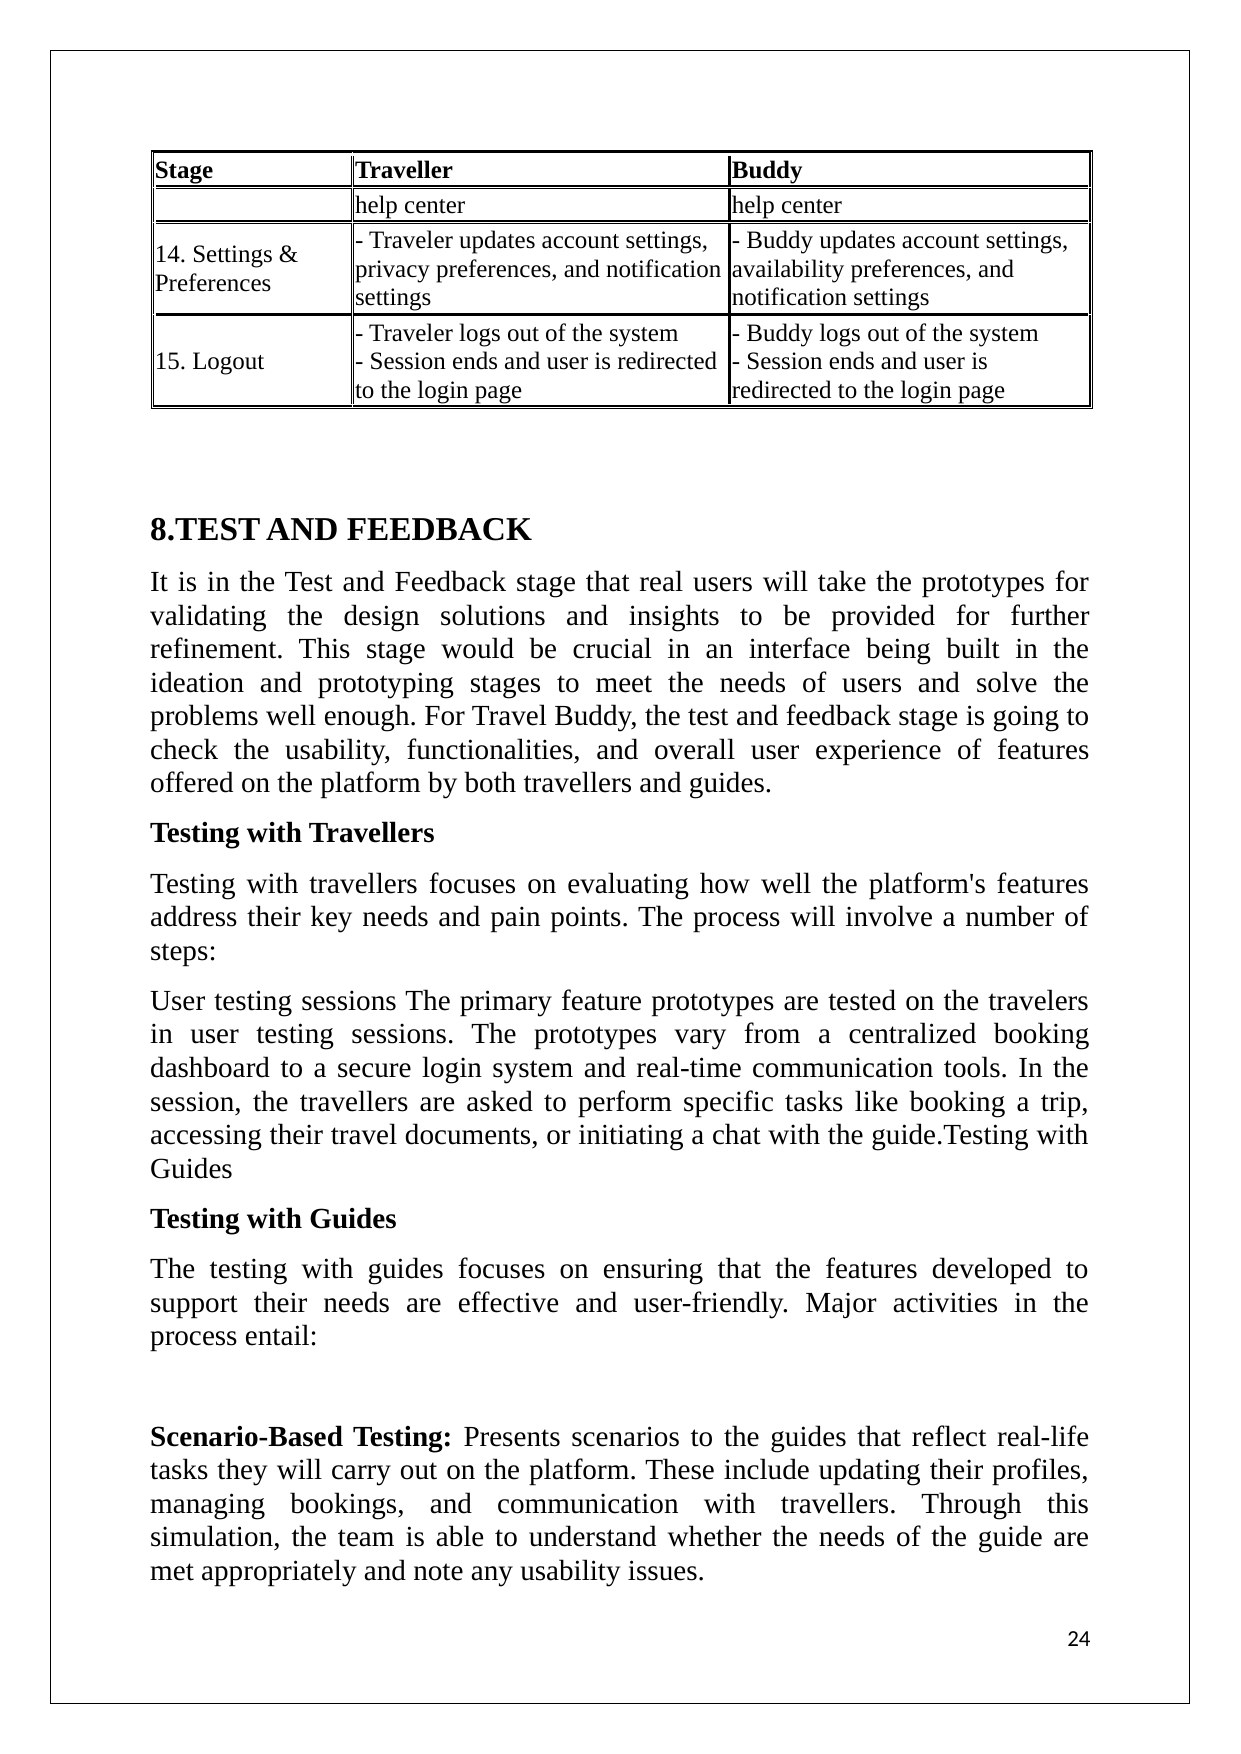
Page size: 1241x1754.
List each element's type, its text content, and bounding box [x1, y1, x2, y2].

table_header Stage [154, 153, 352, 185]
text Testing with Guides [150, 1201, 1090, 1234]
text It is in the Test and Feedback stage that real users will take the prototypes for validating the design solutions and insights to be provided for further refinement. This stage would be crucial in an interface being built in the ideation and prototyping stages to meet the needs of users and solve the problems well enough. For Travel Buddy, the test and feedback stage is going to check the usability, functionalities, and overall user experience of features offered on the platform by both travellers and guides. [150, 564, 1090, 799]
table_cell - Traveler updates account settings, privacy preferences, and notification settings [354, 224, 728, 313]
table_header Traveller [353, 153, 729, 185]
table_cell - Buddy logs out of the system - Session ends and user is redirected to the login page [729, 313, 1091, 405]
table_cell 14. Settings & Preferences [154, 220, 351, 313]
table_header Buddy [729, 153, 1089, 185]
text Testing with Travellers [150, 816, 1090, 849]
table_cell - Traveler logs out of the system - Session ends and user is redirected to the login page [353, 316, 729, 405]
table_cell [731, 185, 1090, 220]
text Scenario-Based Testing: Presents scenarios to the guides that reflect real-life tasks they will carry out on the platform. These include updating their profiles, managing bookings, and communication with travellers. Through this simulation, the team is able to understand whether the needs of the guide are met appropriately and note any usability issues. [150, 1419, 1090, 1586]
text 8.TEST AND FEEDBACK [150, 509, 1090, 547]
table_cell - Buddy updates account settings, availability preferences, and notification settings [731, 220, 1090, 313]
text User testing sessions The primary feature prototypes are tested on the travelers in user testing sessions. The prototypes vary from a centralized booking dashboard to a secure login system and real-time communication tools. In the session, the travellers are asked to perform specific tasks like booking a trip, accessing their travel documents, or initiating a chat with the guide.Testing with Guides [150, 983, 1090, 1184]
table_cell 13. Support [154, 185, 351, 220]
text Testing with travellers focuses on evaluating how well the platform's features address their key needs and pain points. The process will involve a number of steps: [150, 866, 1090, 966]
table_cell 15. Logout [152, 313, 352, 405]
text The testing with guides focuses on ensuring that the features developed to support their needs are effective and user-friendly. Major activities in the process entail: [150, 1251, 1090, 1352]
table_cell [354, 189, 728, 220]
